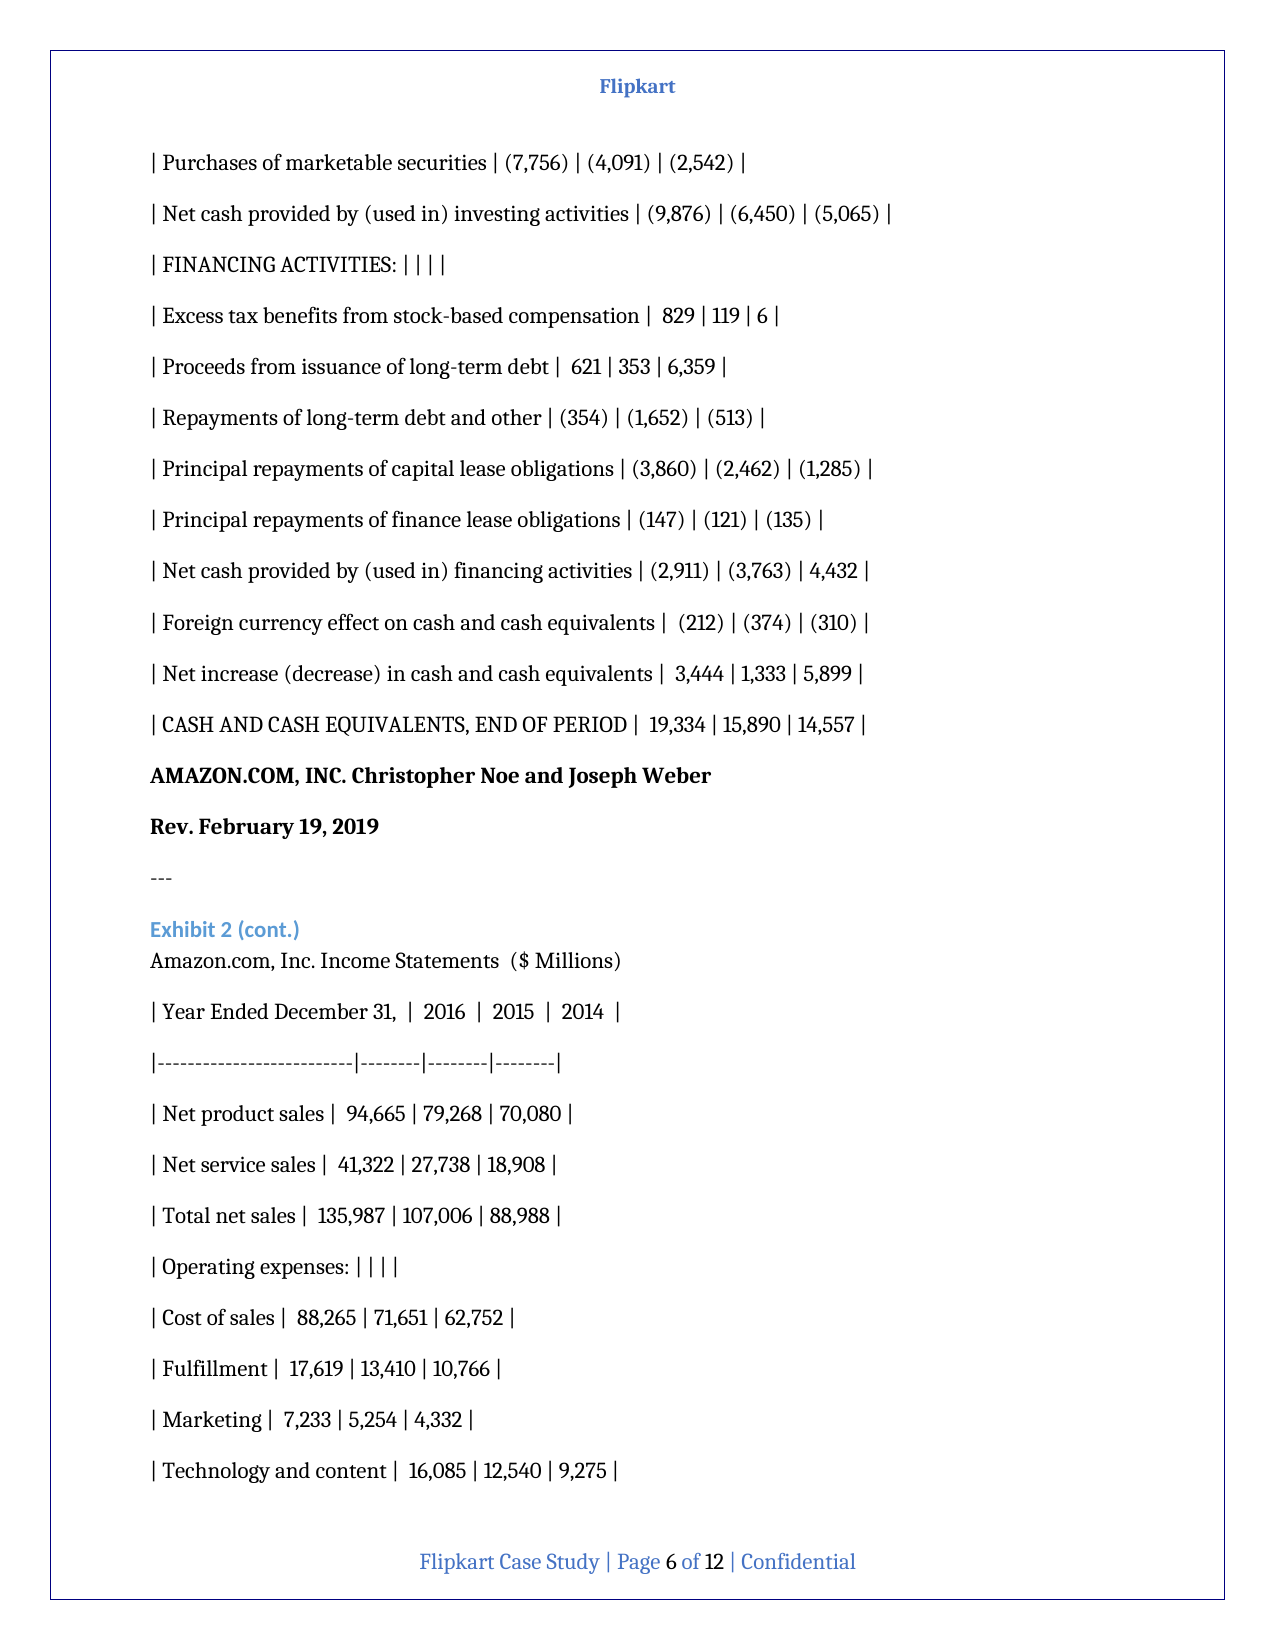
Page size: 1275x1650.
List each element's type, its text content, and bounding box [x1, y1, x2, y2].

text --- [150, 864, 1125, 891]
text Amazon.com, Inc. Income Statements ($ Millions) [150, 948, 1125, 974]
text | Year Ended December 31, | 2016 | 2015 | 2014 | [150, 999, 1125, 1025]
text | Net cash provided by (used in) financing activities | (2,911) | (3,763) | 4,432 | [150, 558, 1125, 585]
text | Repayments of long-term debt and other | (354) | (1,652) | (513) | [150, 405, 1125, 432]
text AMAZON.COM, INC. Christopher Noe and Joseph Weber [150, 762, 1125, 789]
text | Net service sales | 41,322 | 27,738 | 18,908 | [150, 1152, 1125, 1178]
text | Net cash provided by (used in) investing activities | (9,876) | (6,450) | (5,065) | [150, 201, 1125, 227]
text | Marketing | 7,233 | 5,254 | 4,332 | [150, 1407, 1125, 1433]
text | Cost of sales | 88,265 | 71,651 | 62,752 | [150, 1305, 1125, 1331]
text Rev. February 19, 2019 [150, 813, 1125, 840]
text | Excess tax benefits from stock-based compensation | 829 | 119 | 6 | [150, 303, 1125, 329]
text | Foreign currency effect on cash and cash equivalents | (212) | (374) | (310) | [150, 609, 1125, 636]
text | Net product sales | 94,665 | 79,268 | 70,080 | [150, 1101, 1125, 1127]
text | Purchases of marketable securities | (7,756) | (4,091) | (2,542) | [150, 150, 1125, 176]
text | Proceeds from issuance of long-term debt | 621 | 353 | 6,359 | [150, 354, 1125, 381]
text | Operating expenses: | | | | [150, 1254, 1125, 1280]
text |--------------------------|--------|--------|--------| [150, 1050, 1125, 1076]
text | Net increase (decrease) in cash and cash equivalents | 3,444 | 1,333 | 5,899 | [150, 660, 1125, 687]
subtitle Exhibit 2 (cont.) [150, 916, 1125, 944]
text | Principal repayments of finance lease obligations | (147) | (121) | (135) | [150, 507, 1125, 534]
text | CASH AND CASH EQUIVALENTS, END OF PERIOD | 19,334 | 15,890 | 14,557 | [150, 711, 1125, 738]
text | Total net sales | 135,987 | 107,006 | 88,988 | [150, 1203, 1125, 1229]
text | Principal repayments of capital lease obligations | (3,860) | (2,462) | (1,285) | [150, 456, 1125, 483]
text | FINANCING ACTIVITIES: | | | | [150, 252, 1125, 278]
text | Fulfillment | 17,619 | 13,410 | 10,766 | [150, 1356, 1125, 1382]
text | Technology and content | 16,085 | 12,540 | 9,275 | [150, 1458, 1125, 1484]
